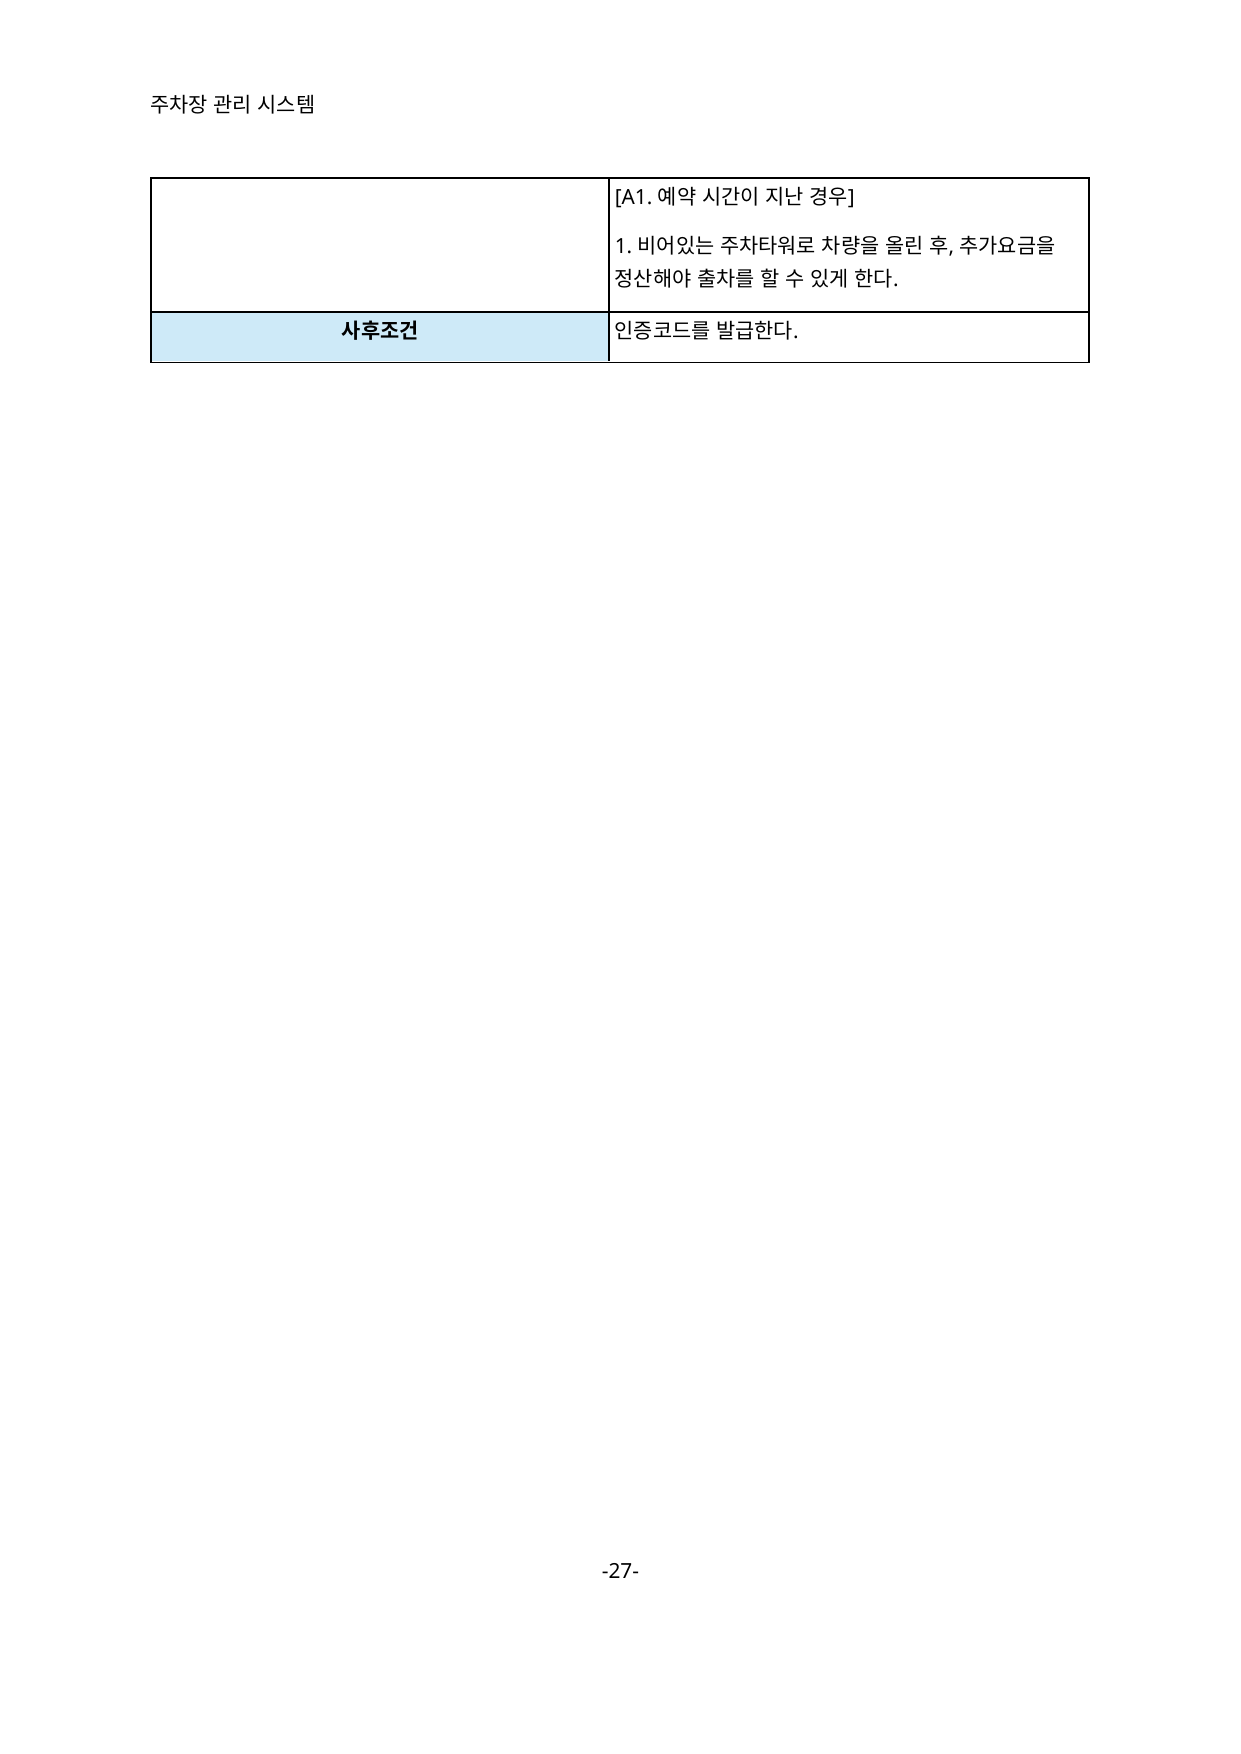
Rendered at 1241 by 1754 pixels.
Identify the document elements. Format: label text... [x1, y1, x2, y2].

table_cell [152, 179, 608, 311]
table_cell 사후조건 [152, 313, 608, 361]
table_cell [A1. 예약 시간이 지난 경우] 1. 비어있는 주차타워로 차량을 올린 후, 추가요금을 정산해야 출차를 할 수 있게 한다. [610, 179, 1088, 311]
table_cell 인증코드를 발급한다. [610, 313, 1088, 361]
